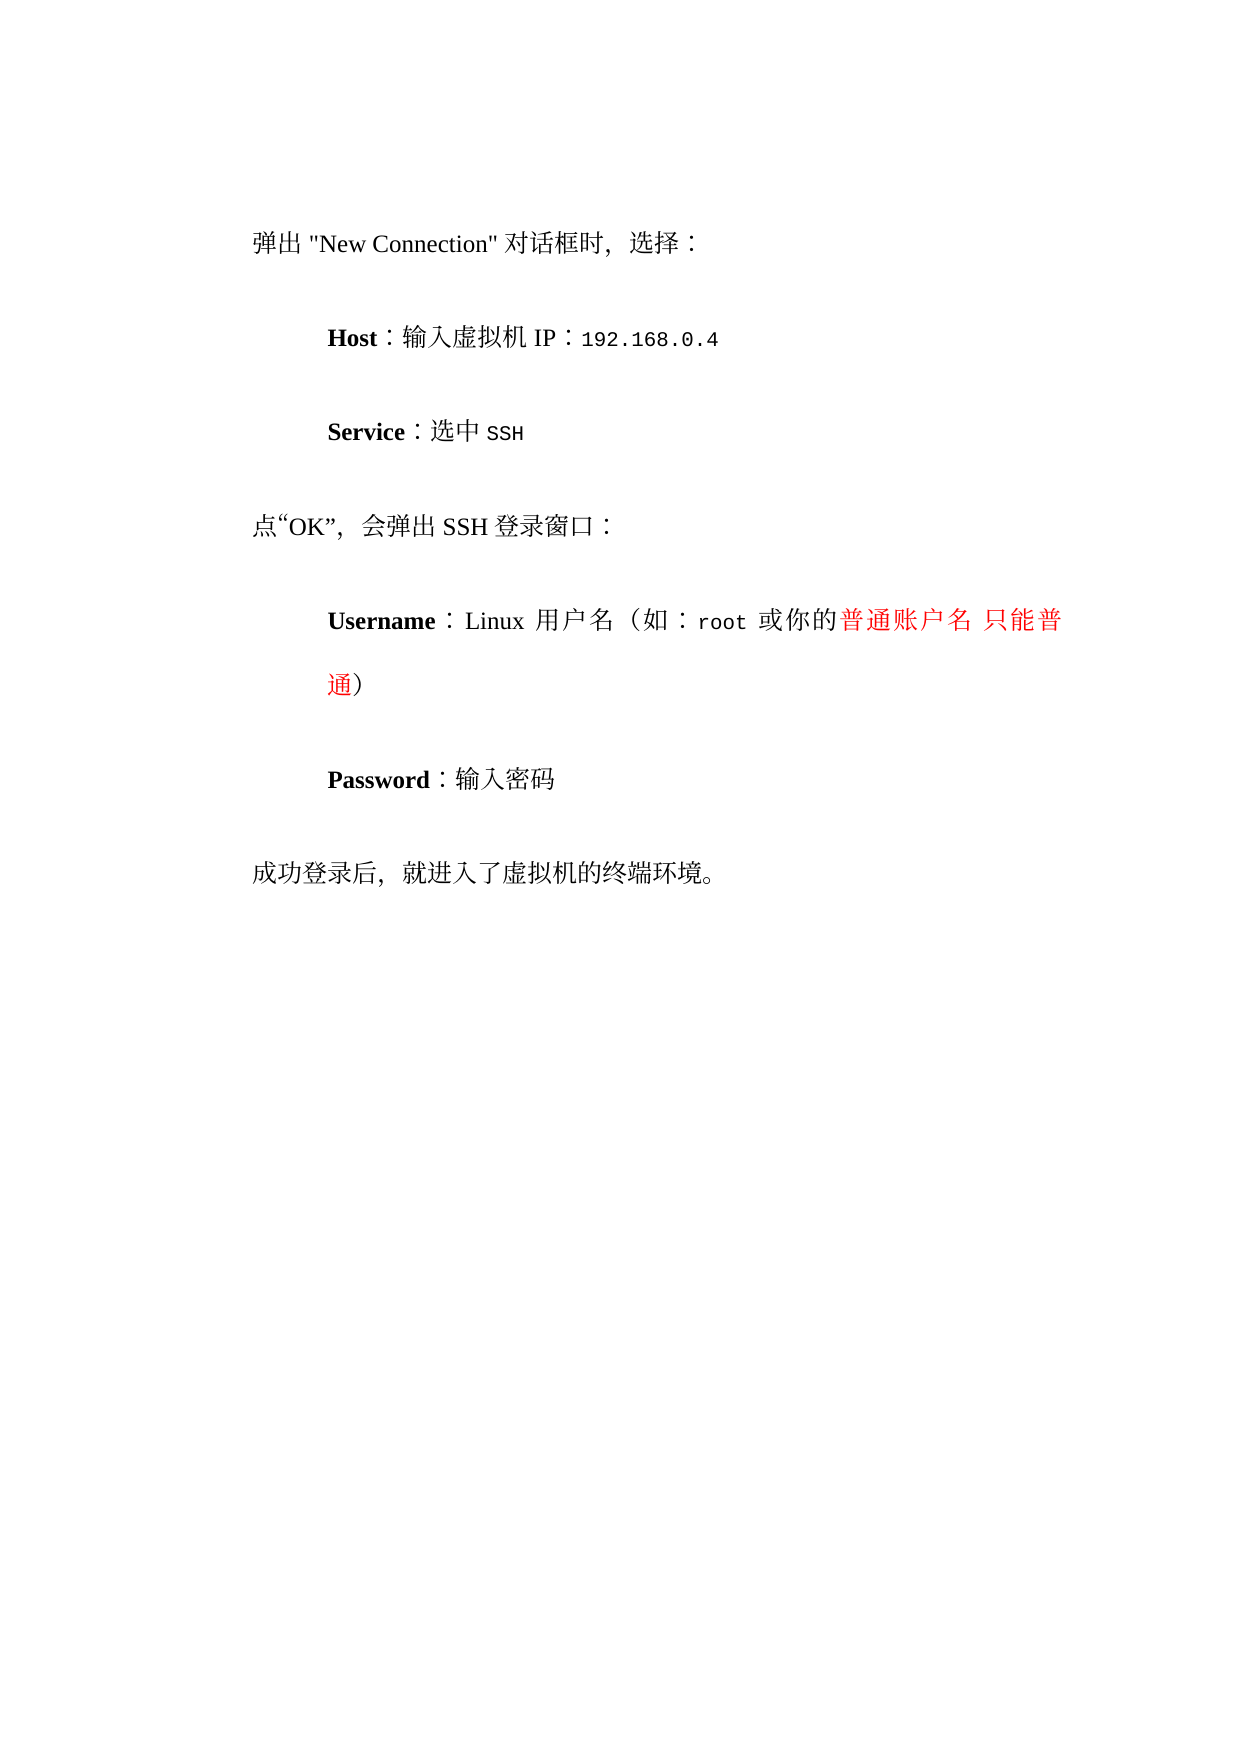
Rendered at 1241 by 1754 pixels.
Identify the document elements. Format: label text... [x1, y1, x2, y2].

text 成功登录后，就进入了虚拟机的终端环境。 [252, 839, 1063, 904]
text 弹出 "New Connection" 对话框时，选择： [252, 209, 1063, 274]
text Host：输入虚拟机 IP：192.168.0.4 [327, 303, 1063, 368]
text 点“OK”，会弹出 SSH 登录窗口： [252, 492, 1063, 557]
text Password：输入密码 [327, 745, 1063, 810]
text Username：Linux 用户名（如：root 或你的普通账户名 只能普通） [327, 586, 1063, 716]
text Service：选中 SSH [327, 398, 1063, 463]
